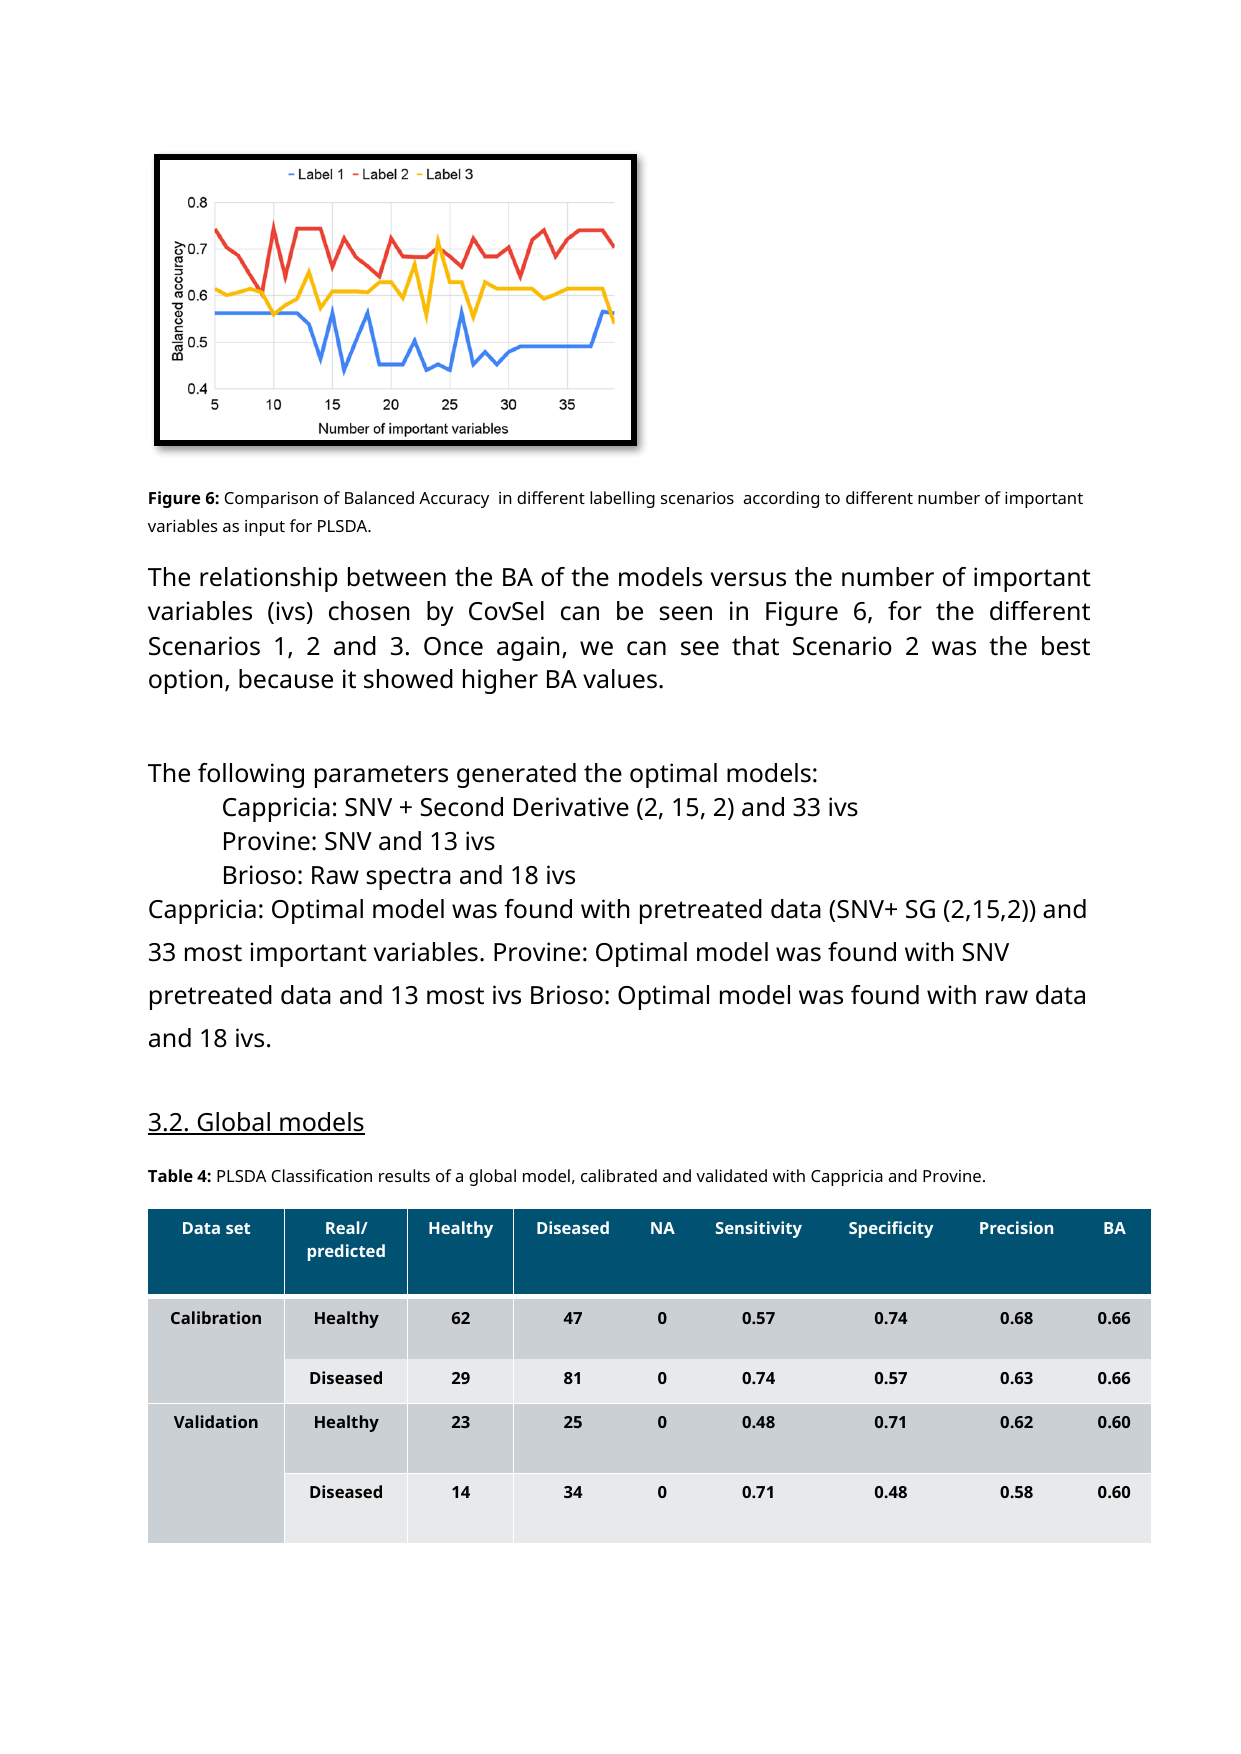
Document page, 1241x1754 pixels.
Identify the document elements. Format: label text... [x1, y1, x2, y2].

table_cell Healthy [285, 1404, 407, 1473]
picture [160, 160, 631, 440]
table_cell 0.60 [1077, 1474, 1151, 1543]
table_header Healthy [408, 1209, 513, 1294]
table_header Data set [148, 1209, 284, 1294]
table_cell Diseased [285, 1474, 407, 1543]
table_cell 14 [408, 1474, 513, 1543]
table_cell 0.60 [1077, 1404, 1151, 1473]
table_header Sensitivity [692, 1209, 825, 1294]
table_cell 0.71 [825, 1404, 956, 1473]
table_header Precision [956, 1209, 1077, 1294]
table_cell 0 [632, 1404, 692, 1473]
table_header Real/ predicted [285, 1209, 407, 1294]
table_cell 0.66 [1077, 1359, 1151, 1403]
table_cell 0.74 [692, 1359, 825, 1403]
text Table 4: PLSDA Classification results of a global model, calibrated and validated with Cappricia and Provine. [148, 1164, 1093, 1187]
table_cell 0.68 [956, 1299, 1077, 1359]
table_cell 29 [408, 1359, 513, 1403]
table_cell 0 [632, 1299, 692, 1359]
table_cell 25 [514, 1404, 632, 1473]
table_header BA [1077, 1209, 1151, 1294]
table_cell 0.71 [692, 1474, 825, 1543]
table_cell 0.57 [825, 1359, 956, 1403]
table_cell 23 [408, 1404, 513, 1473]
table_cell 34 [514, 1474, 632, 1543]
table_cell 0 [632, 1359, 692, 1403]
text Figure 6: Comparison of Balanced Accuracy in different labelling scenarios according to different number of important variables as input for PLSDA. [148, 486, 1093, 537]
table_cell 47 [514, 1299, 632, 1359]
text Cappricia: SNV + Second Derivative (2, 15, 2) and 33 ivs [148, 790, 1093, 824]
text The following parameters generated the optimal models: [148, 756, 1093, 790]
table_cell 0.74 [825, 1299, 956, 1359]
table_header Specificity [825, 1209, 956, 1294]
text Brioso: Raw spectra and 18 ivs [148, 858, 1093, 892]
table_cell Calibration [148, 1299, 284, 1403]
table_cell 0.57 [692, 1299, 825, 1359]
table_cell 0 [632, 1474, 692, 1543]
table_cell Diseased [285, 1359, 407, 1403]
text 3.2. Global models [148, 1104, 1093, 1139]
table_cell 81 [514, 1359, 632, 1403]
table_cell 0.58 [956, 1474, 1077, 1543]
table_cell 0.66 [1077, 1299, 1151, 1359]
table_header Diseased [514, 1209, 632, 1294]
table_cell 0.63 [956, 1359, 1077, 1403]
text Cappricia: Optimal model was found with pretreated data (SNV+ SG (2,15,2)) and 33 most important variables. Provine: Optimal model was found with SNV pretreated data and 13 most ivs Brioso: Optimal model was found with raw data and 18 ivs. [148, 892, 1093, 1055]
text The relationship between the BA of the models versus the number of important variables (ivs) chosen by CovSel can be seen in Figure 6, for the different Scenarios 1, 2 and 3. Once again, we can see that Scenario 2 was the best option, because it showed higher BA values. [148, 560, 1093, 696]
table_cell 0.48 [825, 1474, 956, 1543]
table_cell 0.62 [956, 1404, 1077, 1473]
table_cell Healthy [285, 1299, 407, 1359]
text Provine: SNV and 13 ivs [148, 824, 1093, 858]
table_header NA [632, 1209, 692, 1294]
table_cell 62 [408, 1299, 513, 1359]
table_cell Validation [148, 1404, 284, 1543]
table_cell 0.48 [692, 1404, 825, 1473]
